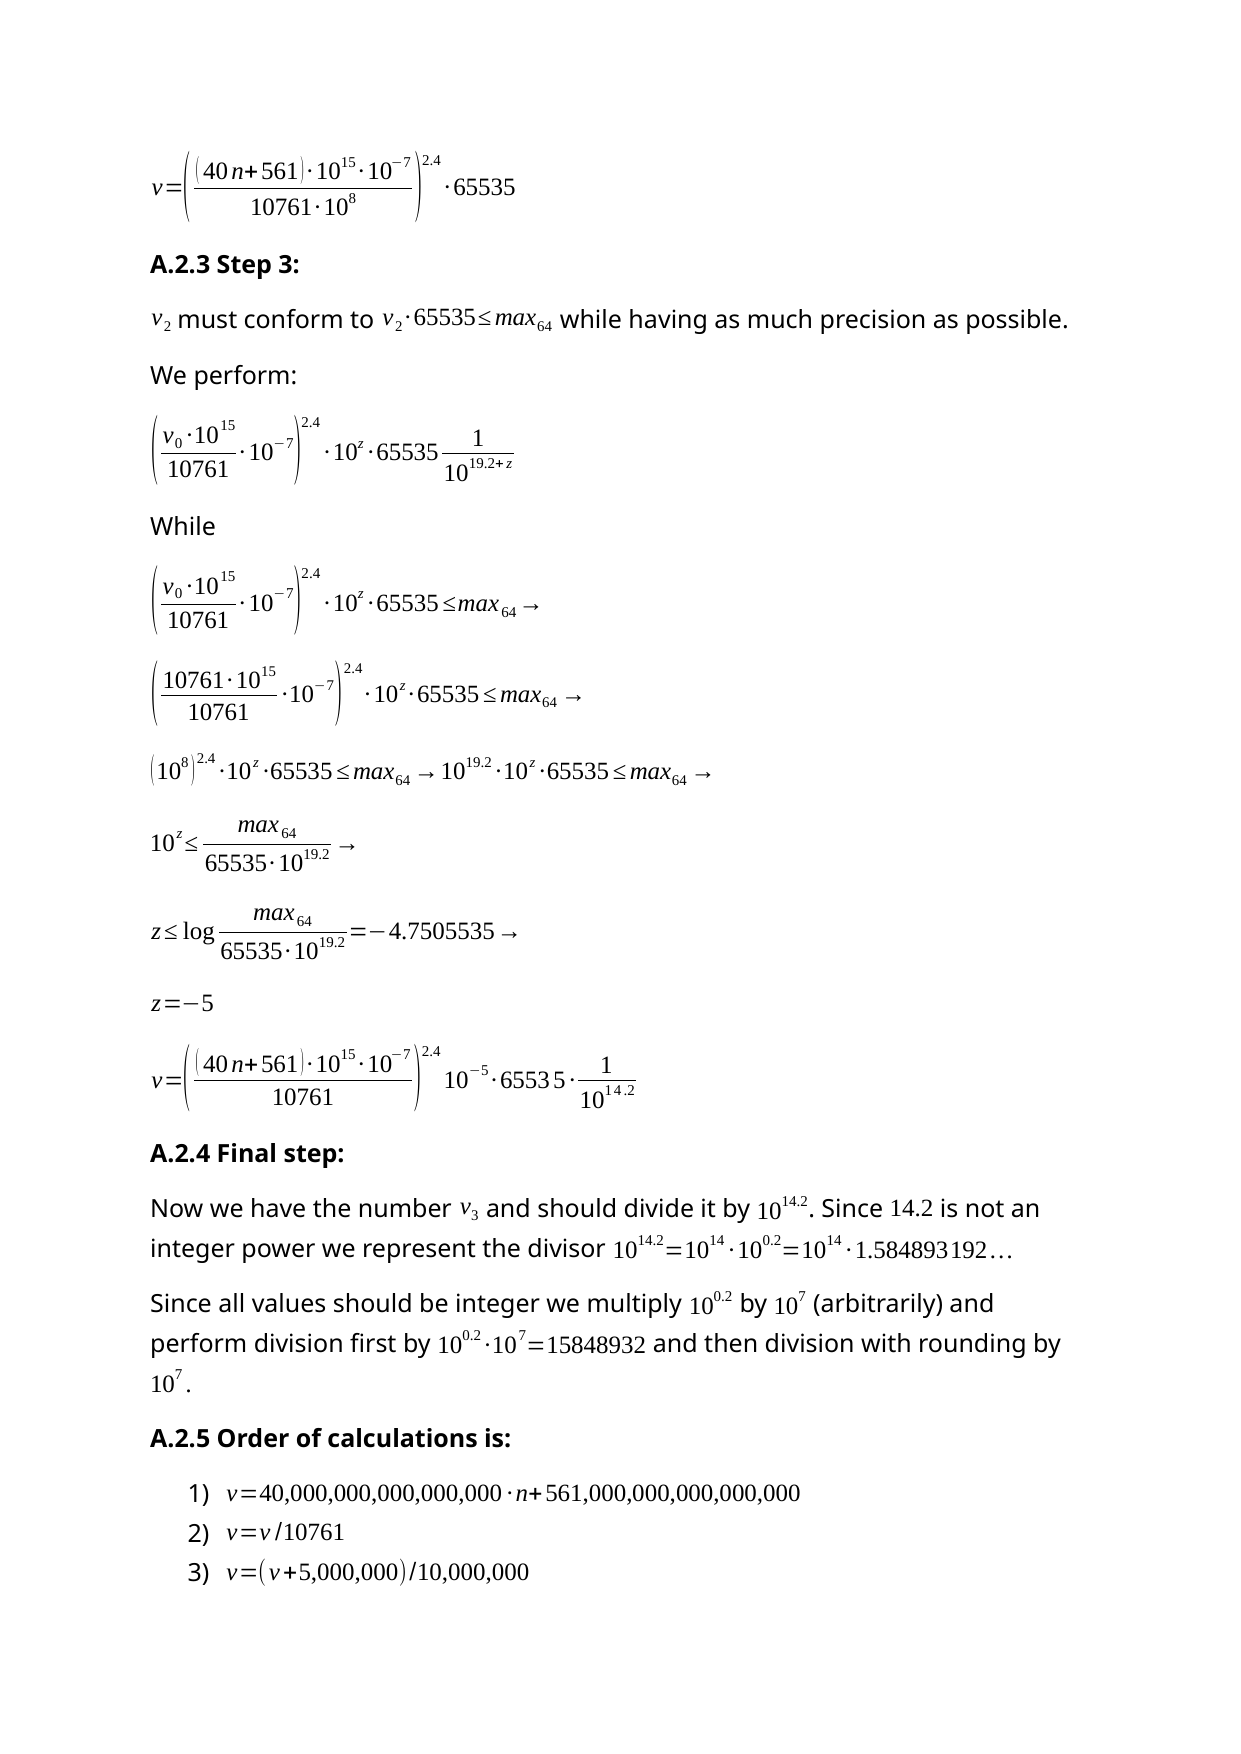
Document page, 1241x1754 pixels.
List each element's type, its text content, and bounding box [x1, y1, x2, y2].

text Now we have the number and should divide it by . Since is not an integer power we represent the divisor [150, 1191, 1090, 1264]
text A.2.4 Final step: [150, 1135, 1090, 1169]
text must conform to while having as much precision as possible. [150, 302, 1090, 336]
text Since all values should be integer we multiply by (arbitrarily) and perform division first by and then division with rounding by [150, 1286, 1090, 1398]
text A.2.5 Order of calculations is: [150, 1420, 1090, 1454]
text A.2.3 Step 3: [150, 246, 1090, 280]
text While [150, 509, 1090, 543]
text We perform: [150, 358, 1090, 392]
